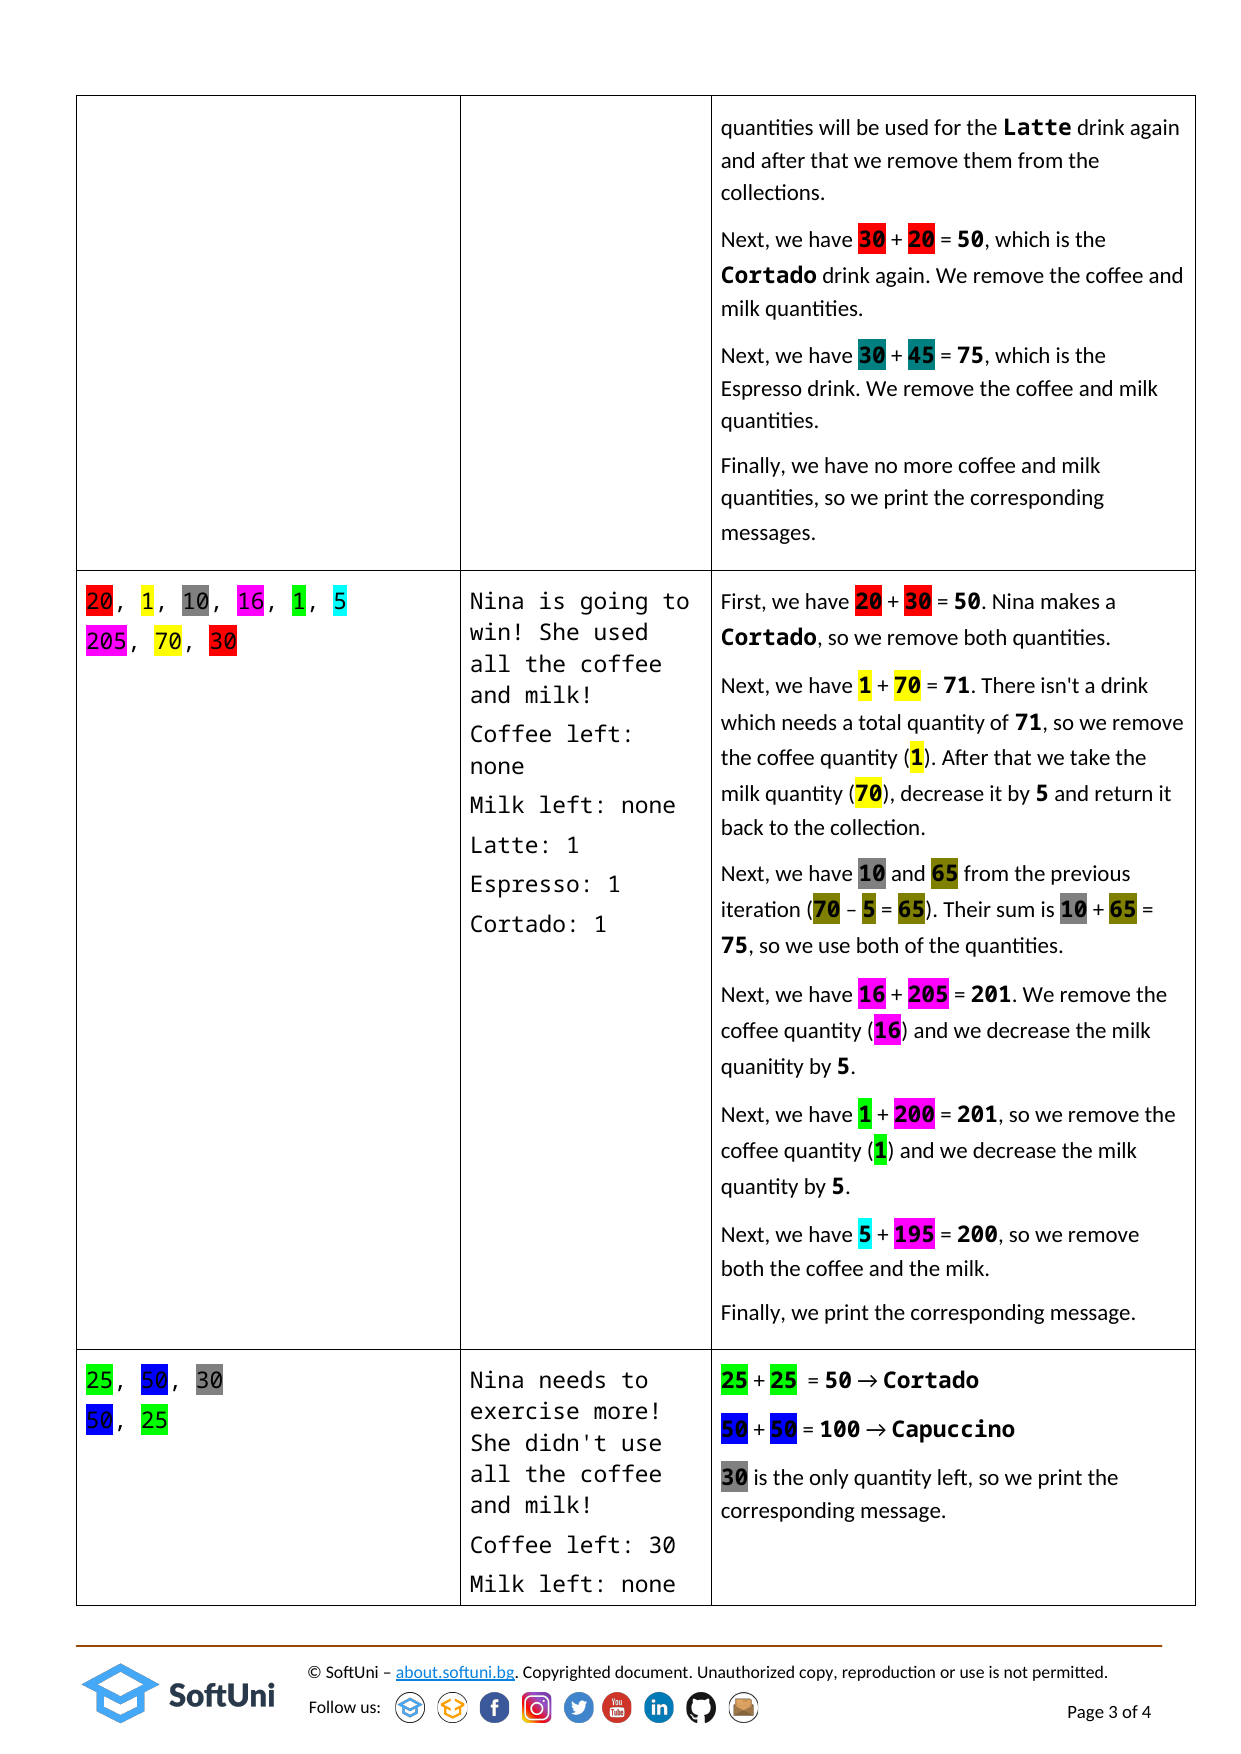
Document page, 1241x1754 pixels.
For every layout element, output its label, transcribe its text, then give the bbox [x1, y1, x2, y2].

picture [602, 1692, 632, 1723]
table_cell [77, 96, 460, 570]
picture [686, 1692, 716, 1723]
picture [644, 1714, 653, 1723]
picture [564, 1692, 594, 1723]
picture [665, 1714, 674, 1723]
picture [437, 1692, 468, 1723]
picture [522, 1692, 552, 1723]
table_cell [461, 96, 711, 570]
picture [479, 1692, 510, 1723]
table_cell 20, 1, 10, 16, 1, 5 205, 70, 30 [77, 571, 460, 1349]
picture [644, 1692, 653, 1701]
picture [395, 1692, 425, 1723]
table_cell First, we have 20 + 30 = 50. Nina makes a Cortado, so we remove both quantities. Next, we have 1 + 70 = 71. There isn't a drink which needs a total quantity of 71, so we remove the coffee quantity (1). After that we take the milk quantity (70), decrease it by 5 and return it back to the collection. Next, we have 10 and 65 from the previous iteration (70 – 5 = 65). Their sum is 10 + 65 = 75, so we use both of the quantities. Next, we have 16 + 205 = 201. We remove the coffee quantity (16) and we decrease the milk quanitity by 5. Next, we have 1 + 200 = 201, so we remove the coffee quantity (1) and we decrease the milk quantity by 5. Next, we have 5 + 195 = 200, so we remove both the coffee and the milk. Finally, we print the corresponding message. [712, 571, 1195, 1349]
table_cell Nina is going to win! She used all the coffee and milk! Coffee left: none Milk left: none Latte: 1 Espresso: 1 Cortado: 1 [461, 571, 711, 1349]
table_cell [712, 1350, 1195, 1605]
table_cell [461, 1350, 711, 1605]
picture [75, 1658, 281, 1729]
table_cell 25, 50, 30 50, 25 [77, 1350, 460, 1605]
picture [728, 1692, 759, 1723]
picture [665, 1692, 674, 1701]
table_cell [712, 96, 1195, 570]
picture [658, 1705, 667, 1714]
